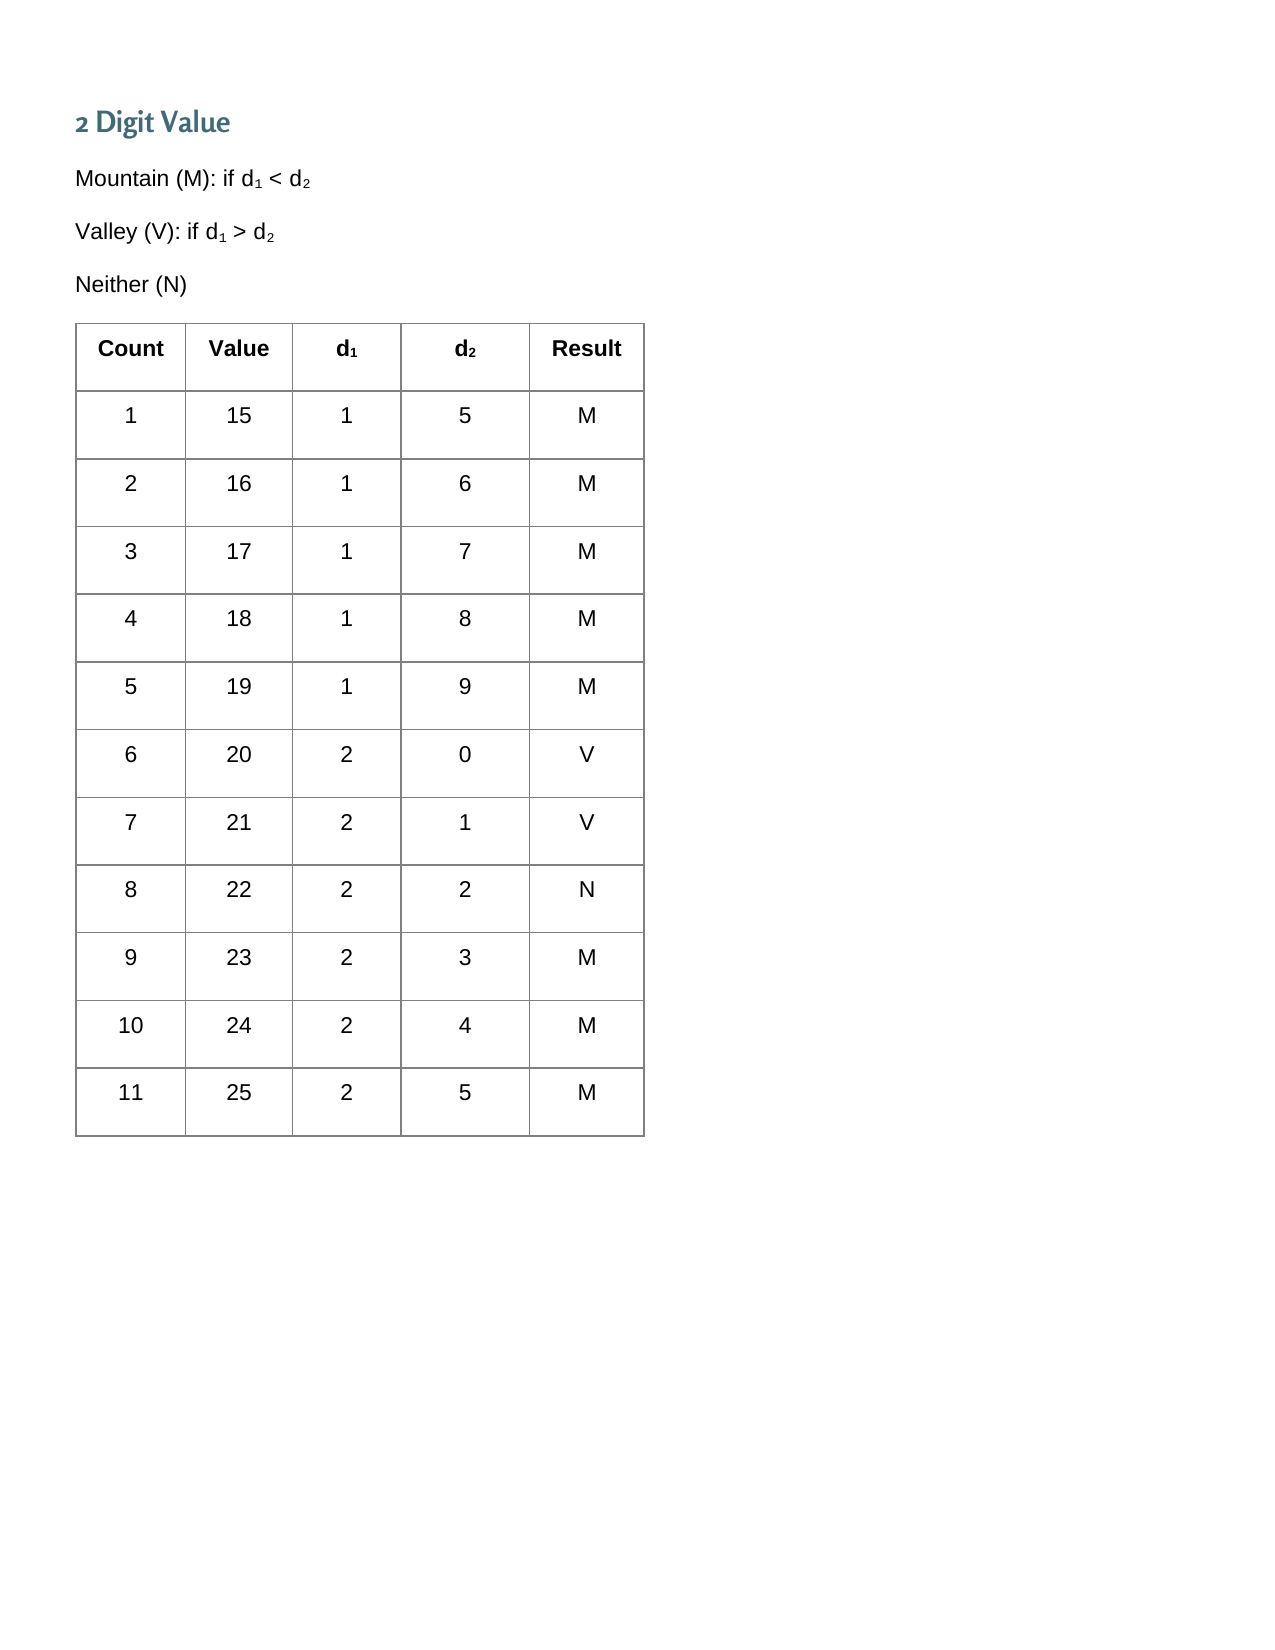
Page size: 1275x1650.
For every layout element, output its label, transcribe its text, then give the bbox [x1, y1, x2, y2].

table_cell M [530, 1069, 643, 1135]
table_cell 24 [186, 1001, 292, 1067]
table_cell 1 [77, 392, 185, 458]
table_cell V [530, 730, 643, 796]
table_cell 23 [186, 933, 292, 999]
table_cell 1 [293, 527, 400, 593]
table_cell 9 [402, 663, 529, 729]
text Valley (V): if d1 > d2 [75, 218, 1200, 246]
table_cell 9 [77, 933, 185, 999]
table_cell 11 [77, 1069, 185, 1135]
table_header Value [186, 324, 292, 390]
table_cell M [530, 663, 643, 729]
table_cell 1 [293, 595, 400, 661]
table_cell 25 [186, 1069, 292, 1135]
table_cell 1 [293, 460, 400, 526]
table_cell 10 [77, 1001, 185, 1067]
table_cell M [530, 1001, 643, 1067]
table_cell M [530, 460, 643, 526]
table_cell 21 [186, 798, 292, 864]
table_cell 5 [402, 1069, 529, 1135]
table_cell 2 [402, 866, 529, 932]
table_cell 18 [186, 595, 292, 661]
table_cell 15 [186, 392, 292, 458]
table_header d1 [293, 324, 400, 390]
table_cell V [530, 798, 643, 864]
table_cell 1 [293, 663, 400, 729]
table_cell 2 [293, 730, 400, 796]
text Mountain (M): if d1 < d2 [75, 164, 1200, 193]
table_header d2 [402, 324, 529, 390]
table_cell 2 [293, 1001, 400, 1067]
table_cell 22 [186, 866, 292, 932]
table_cell 2 [293, 866, 400, 932]
table_cell 19 [186, 663, 292, 729]
table_cell 6 [402, 460, 529, 526]
table_cell 2 [293, 933, 400, 999]
table_cell 0 [402, 730, 529, 796]
table_cell 8 [402, 595, 529, 661]
table_cell 17 [186, 527, 292, 593]
table_cell 6 [77, 730, 185, 796]
table_cell M [530, 392, 643, 458]
table_cell 2 [77, 460, 185, 526]
table_header Count [77, 324, 185, 390]
table_cell 2 [293, 1069, 400, 1135]
table_cell 8 [77, 866, 185, 932]
table_cell 5 [77, 663, 185, 729]
table_cell 20 [186, 730, 292, 796]
table_cell 7 [402, 527, 529, 593]
subtitle 2 Digit Value [75, 104, 1200, 139]
table_cell 3 [77, 527, 185, 593]
table_cell M [530, 527, 643, 593]
table_cell M [530, 595, 643, 661]
table_cell M [530, 933, 643, 999]
text Neither (N) [75, 271, 1200, 297]
table_cell 2 [293, 798, 400, 864]
table_header Result [530, 324, 643, 390]
table_cell 5 [402, 392, 529, 458]
table_cell 3 [402, 933, 529, 999]
table_cell 16 [186, 460, 292, 526]
table_cell 4 [77, 595, 185, 661]
table_cell N [530, 866, 643, 932]
table_cell 7 [77, 798, 185, 864]
table_cell 1 [402, 798, 529, 864]
table_cell 1 [293, 392, 400, 458]
table_cell 4 [402, 1001, 529, 1067]
